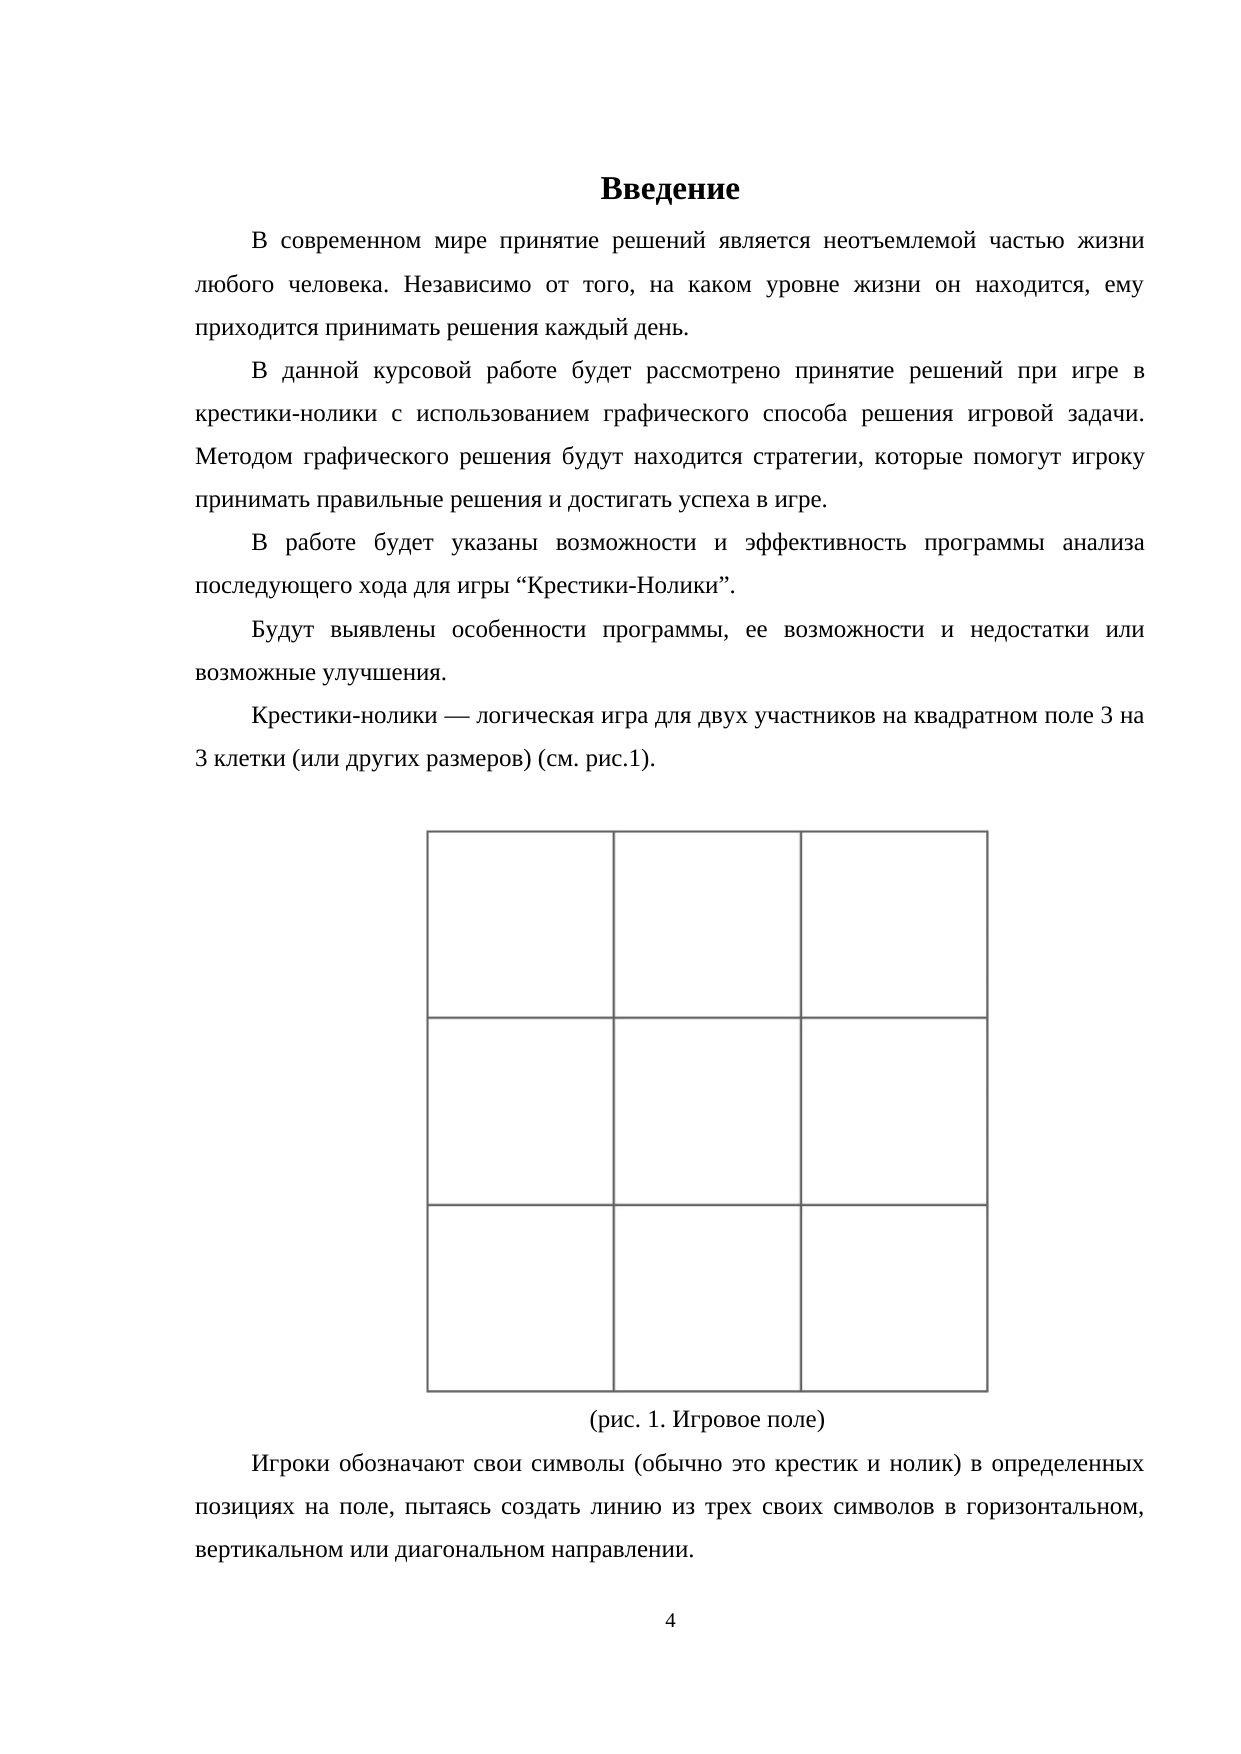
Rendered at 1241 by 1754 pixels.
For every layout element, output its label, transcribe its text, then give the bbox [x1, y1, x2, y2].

picture [425, 829, 989, 1393]
subtitle Введение [195, 168, 1146, 206]
text В современном мире принятие решений является неотъемлемой частью жизни любого человека. Независимо от того, на каком уровне жизни он находится, ему приходится принимать решения каждый день. [195, 226, 1146, 341]
text Крестики-нолики — логическая игра для двух участников на квадратном поле 3 на 3 клетки (или других размеров) (см. рис.1). [195, 700, 1146, 772]
text Игроки обозначают свои символы (обычно это крестик и нолик) в определенных позициях на поле, пытаясь создать линию из трех своих символов в горизонтальном, вертикальном или диагональном направлении. [195, 1448, 1146, 1563]
text Будут выявлены особенности программы, ее возможности и недостатки или возможные улучшения. [195, 614, 1146, 686]
text (рис. 1. Игровое поле) [195, 1404, 1146, 1433]
text В работе будет указаны возможности и эффективность программы анализа последующего хода для игры “Крестики-Нолики”. [195, 527, 1146, 599]
text В данной курсовой работе будет рассмотрено принятие решений при игре в крестики-нолики с использованием графического способа решения игровой задачи. Методом графического решения будут находится стратегии, которые помогут игроку принимать правильные решения и достигать успеха в игре. [195, 355, 1146, 513]
